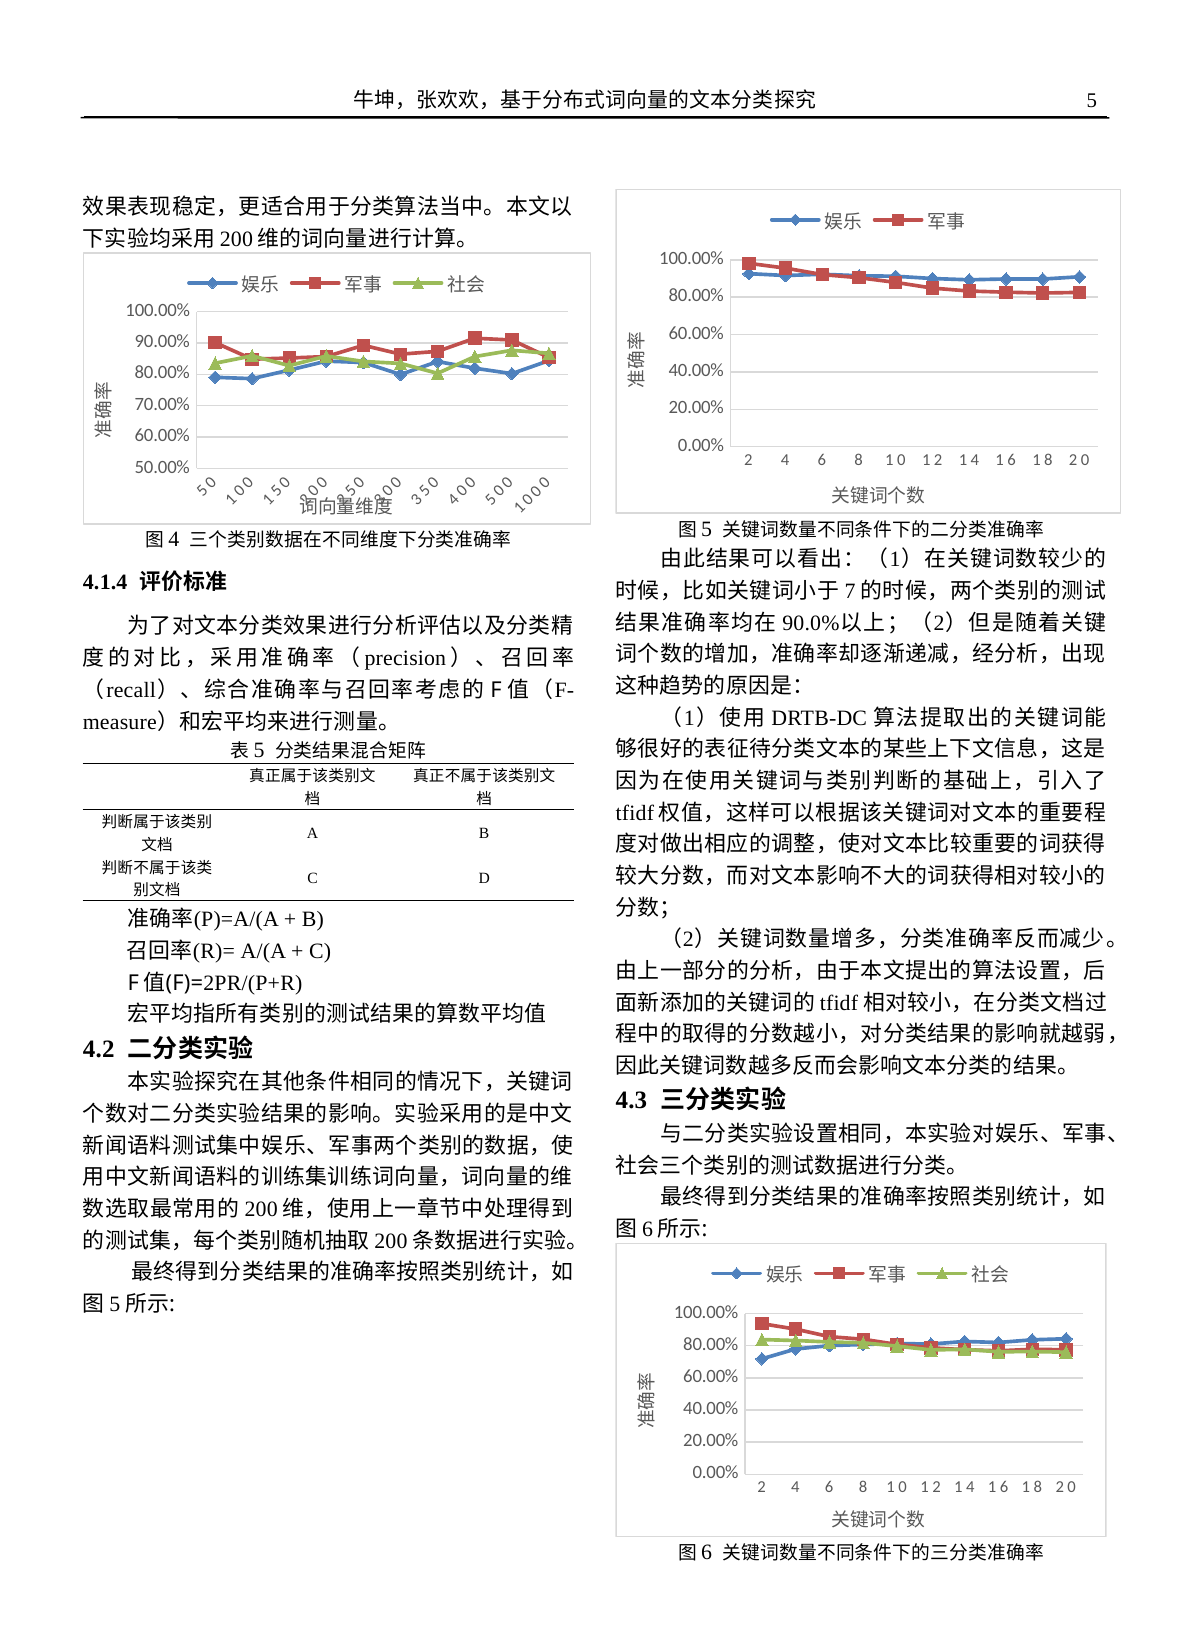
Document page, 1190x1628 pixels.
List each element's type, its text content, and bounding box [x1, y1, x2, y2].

table_header [83, 764, 231, 809]
table_cell A [231, 810, 394, 855]
table_cell D [394, 855, 574, 900]
text 由此结果可以看出：（1）在关键词数较少的时候，比如关键词小于7的时候，两个类别的测试结果准确率均在90.0%以上；（2）但是随着关键词个数的增加，准确率却逐渐递减，经分析，出现这种趋势的原因是： [615, 541, 1107, 700]
text 图4 三个类别数据在不同维度下分类准确率 [83, 525, 574, 552]
subtitle 4.2 二分类实验 [83, 1028, 574, 1064]
table_header 真正属于该类别文档 [231, 764, 394, 809]
subtitle 4.3 三分类实验 [615, 1080, 1107, 1116]
text 由图4可知，维度选取偏大或者偏小都会对实验结果产生影响，本实验中维度为200的时候分类效果表现稳定，更适合用于分类算法当中。本文以下实验均采用200维的词向量进行计算。 [83, 189, 574, 252]
table_header 真正不属于该类别文档 [394, 764, 574, 809]
subtitle 4.1.4 评价标准 [83, 564, 503, 596]
text 表5 分类结果混合矩阵 [83, 735, 574, 762]
text 与二分类实验设置相同，本实验对娱乐、军事、社会三个类别的测试数据进行分类。 [615, 1116, 1107, 1179]
text 图6 关键词数量不同条件下的三分类准确率 [615, 1537, 1107, 1565]
table_cell 判断不属于该类别文档 [83, 855, 231, 900]
text 本实验探究在其他条件相同的情况下，关键词个数对二分类实验结果的影响。实验采用的是中文新闻语料测试集中娱乐、军事两个类别的数据，使用中文新闻语料的训练集训练词向量，词向量的维数选取最常用的200维，使用上一章节中处理得到的测试集，每个类别随机抽取200条数据进行实验。 [83, 1064, 574, 1254]
table_cell B [394, 810, 574, 855]
text 为了对文本分类效果进行分析评估以及分类精度的对比，采用准确率（precision）、召回率（recall）、综合准确率与召回率考虑的F值（F-measure）和宏平均来进行测量。 [83, 608, 574, 735]
text （1）使用DRTB-DC算法提取出的关键词能够很好的表征待分类文本的某些上下文信息，这是因为在使用关键词与类别判断的基础上，引入了tfidf权值，这样可以根据该关键词对文本的重要程度对做出相应的调整，使对文本比较重要的词获得较大分数，而对文本影响不大的词获得相对较小的分数； [615, 700, 1107, 921]
text （2）关键词数量增多，分类准确率反而减少。由上一部分的分析，由于本文提出的算法设置，后面新添加的关键词的tfidf相对较小，在分类文档过程中的取得的分数越小，对分类结果的影响就越弱，因此关键词数越多反而会影响文本分类的结果。 [615, 921, 1107, 1080]
text 宏平均指所有类别的测试结果的算数平均值 [83, 996, 574, 1028]
text 最终得到分类结果的准确率按照类别统计，如图5所示: [83, 1254, 574, 1318]
text F值(F)=2PR/(P+R) [83, 964, 574, 996]
text 图5 关键词数量不同条件下的二分类准确率 [615, 514, 1107, 541]
text 召回率(R)= A/(A + C) [83, 933, 574, 964]
table_cell 判断属于该类别文档 [83, 810, 231, 855]
text 准确率(P)=A/(A + B) [83, 901, 574, 933]
table_cell C [231, 855, 394, 900]
text 最终得到分类结果的准确率按照类别统计，如图6所示: [615, 1179, 1107, 1243]
